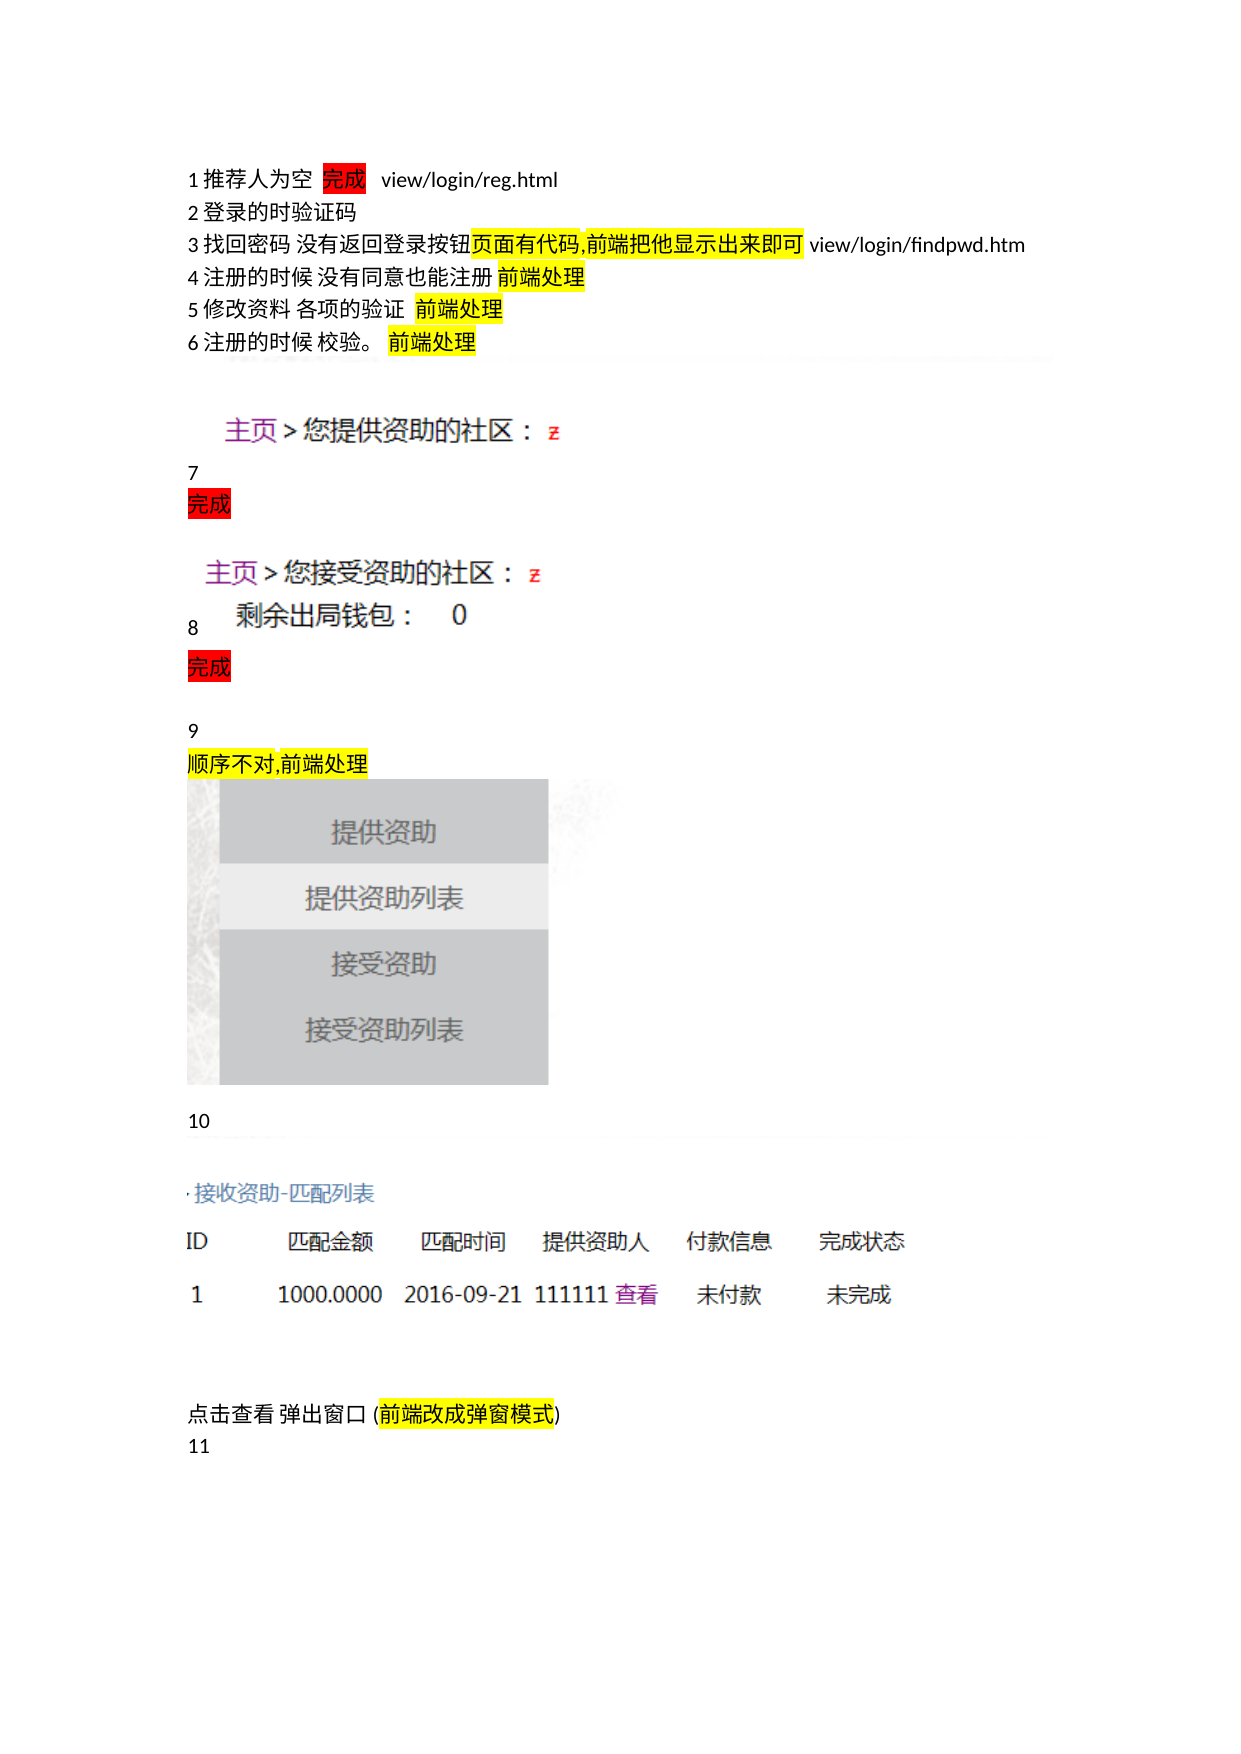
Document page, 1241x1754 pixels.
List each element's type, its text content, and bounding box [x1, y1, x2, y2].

text 4 注册的时候 没有同意也能注册 前端处理 [187, 259, 1053, 292]
picture [187, 1136, 1052, 1389]
text 3 找回密码 没有返回登录按钮页面有代码,前端把他显示出来即可 view/login/findpwd.htm [187, 227, 1053, 259]
picture [187, 779, 685, 1085]
text 6 注册的时候 校验。 前端处理 [187, 324, 1053, 357]
text 顺序不对,前端处理 [187, 747, 1053, 779]
picture [203, 519, 740, 636]
text 完成 [187, 649, 1053, 682]
text 点击查看 弹出窗口 (前端改成弹窗模式) [187, 1397, 1053, 1429]
text 5 修改资料 各项的验证 前端处理 [187, 292, 1053, 324]
text 9 [187, 714, 1053, 747]
text 1 推荐人为空 完成 view/login/reg.html [187, 162, 1053, 194]
text 2 登录的时验证码 [187, 194, 1053, 227]
text 11 [187, 1429, 1053, 1462]
picture [224, 356, 1053, 481]
